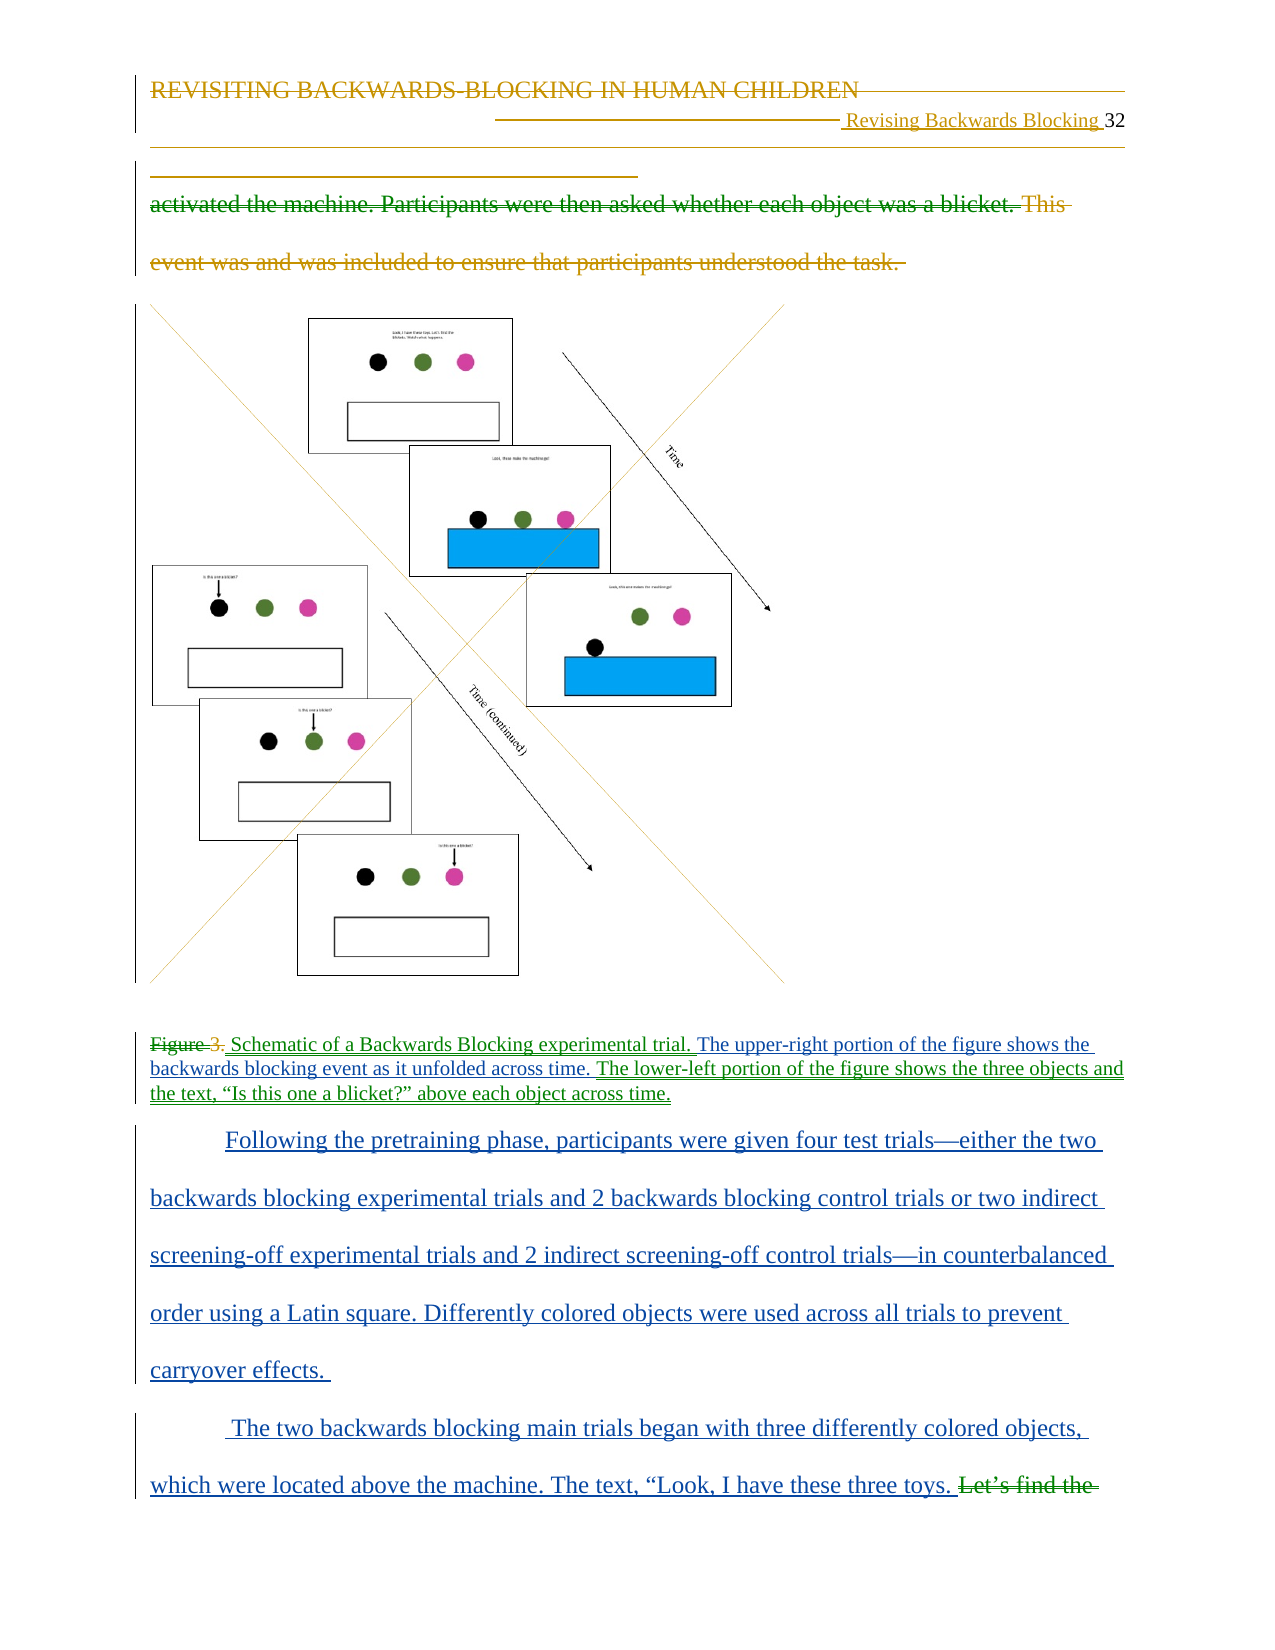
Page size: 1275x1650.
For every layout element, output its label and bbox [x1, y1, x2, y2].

picture [150, 306, 466, 982]
picture [151, 645, 783, 984]
picture [469, 305, 785, 982]
picture [151, 304, 783, 642]
